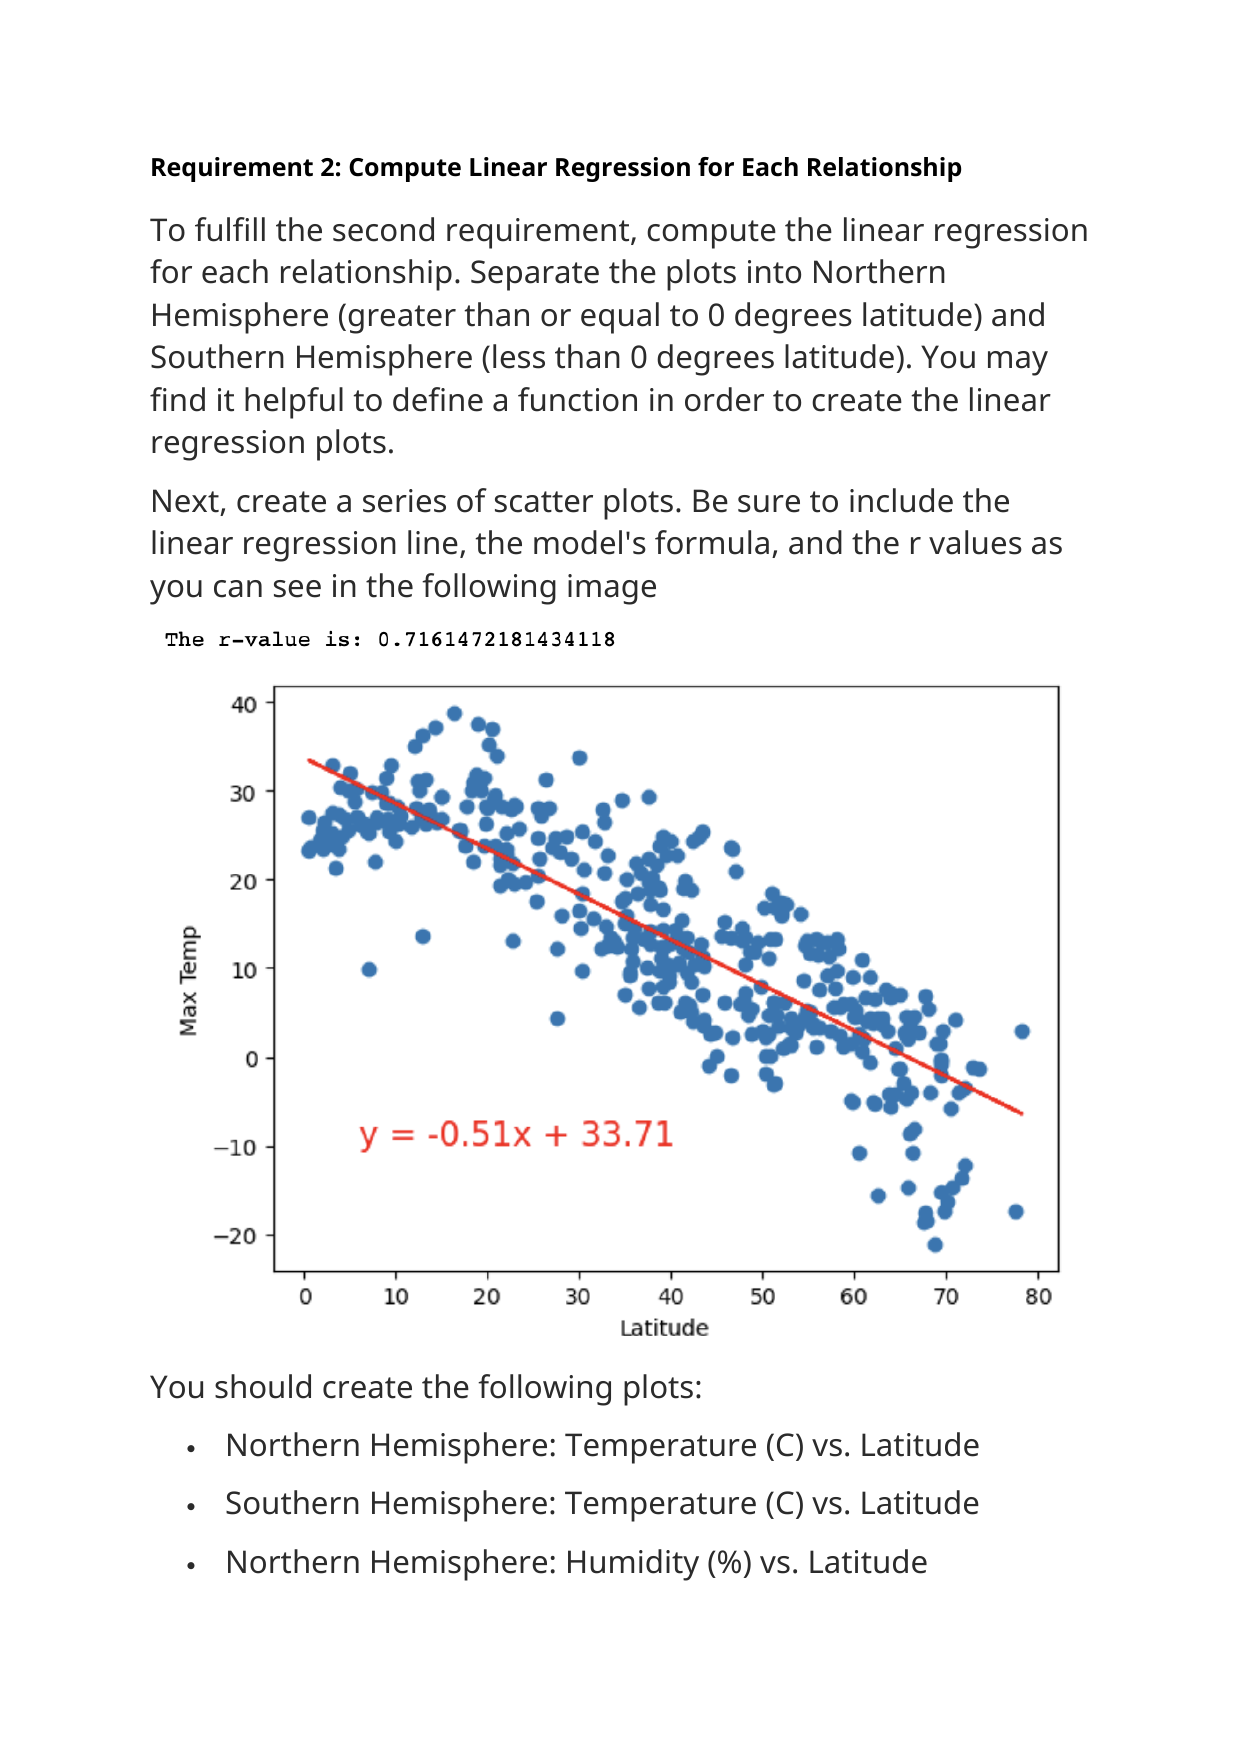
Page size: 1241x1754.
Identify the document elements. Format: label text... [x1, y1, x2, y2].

text Requirement 2: Compute Linear Regression for Each Relationship [150, 150, 1090, 184]
text Next, create a series of scatter plots. Be sure to include the linear regression line, the model's formula, and the r values as you can see in the following image [150, 479, 1090, 607]
text To fulfill the second requirement, compute the linear regression for each relationship. Separate the plots into Northern Hemisphere (greater than or equal to 0 degrees latitude) and Southern Hemisphere (less than 0 degrees latitude). You may find it helpful to define a function in order to create the linear regression plots. [150, 207, 1090, 463]
list Northern Hemisphere: Temperature (C) vs. Latitude [187, 1423, 1090, 1466]
list Southern Hemisphere: Temperature (C) vs. Latitude [187, 1481, 1090, 1524]
picture [150, 622, 1091, 1350]
list Northern Hemisphere: Humidity (%) vs. Latitude [187, 1539, 1090, 1582]
text You should create the following plots: [150, 1365, 1090, 1407]
